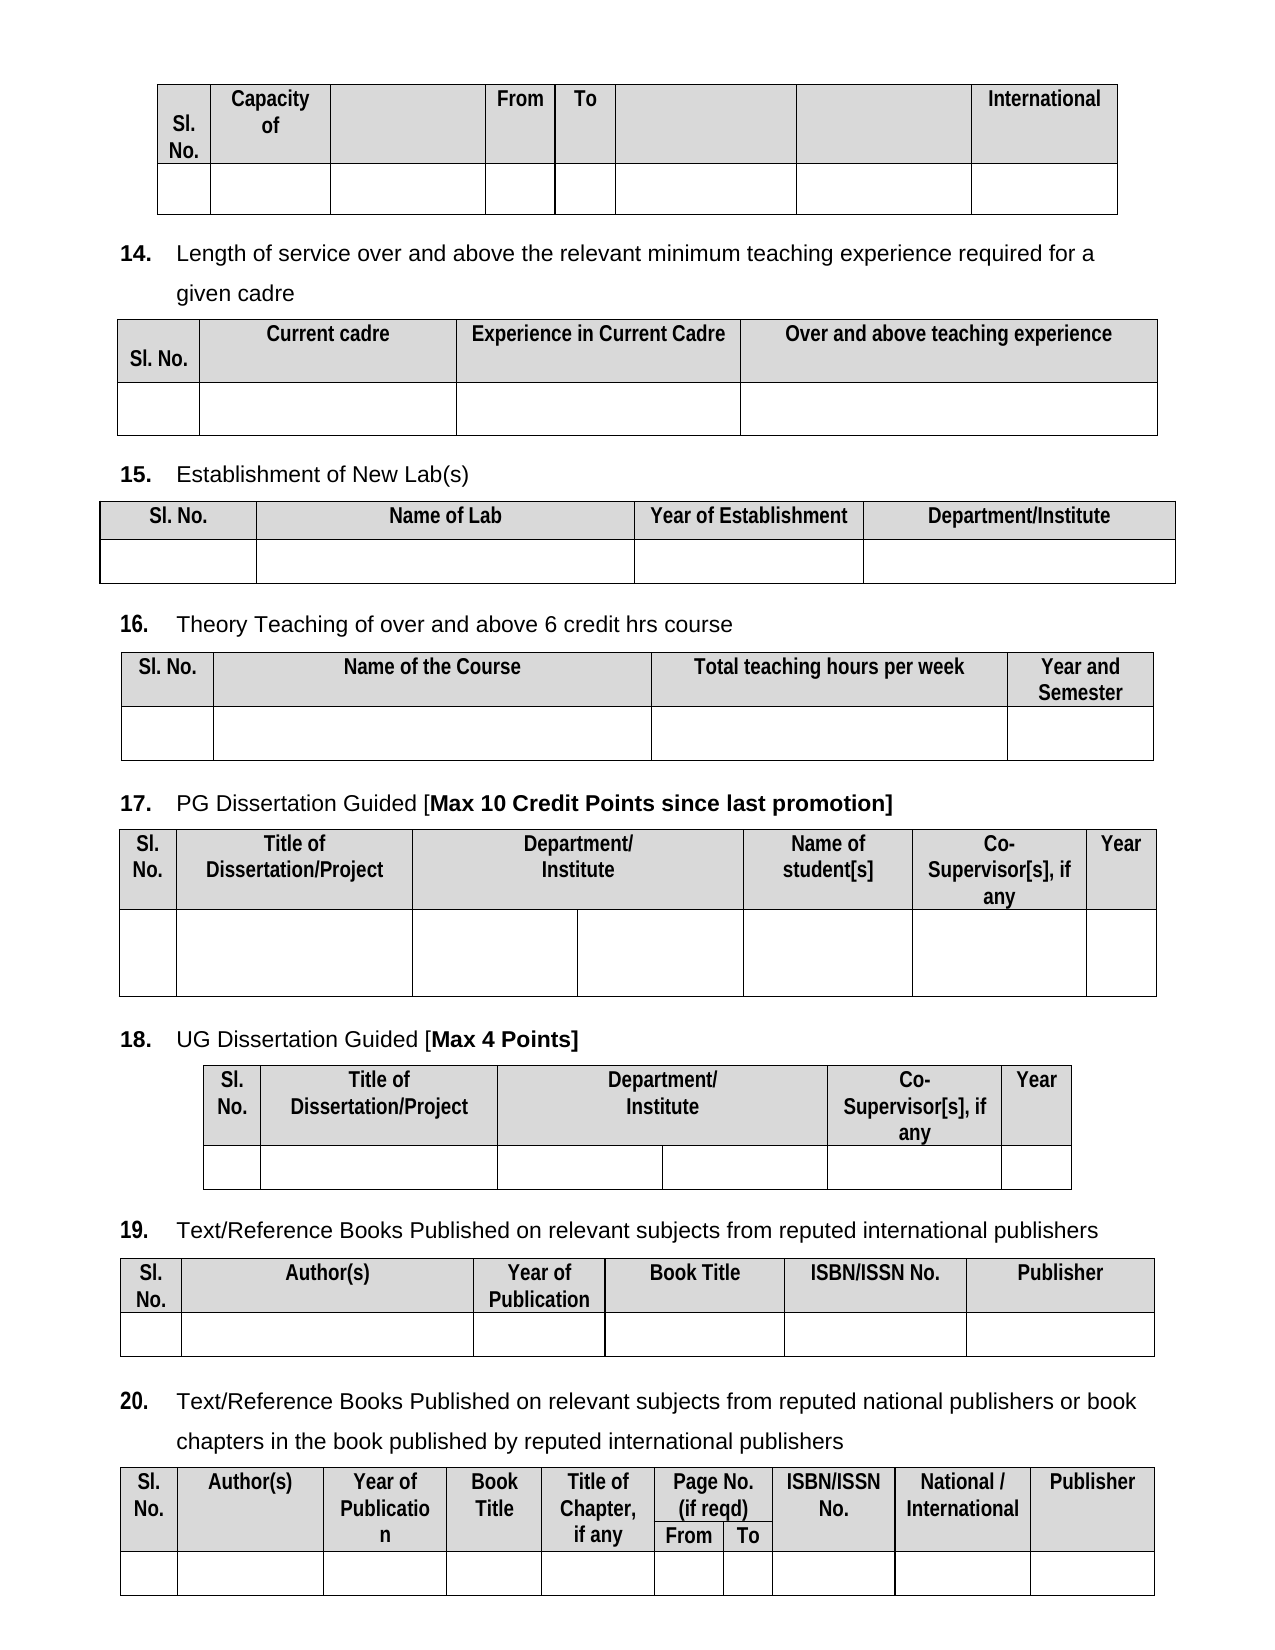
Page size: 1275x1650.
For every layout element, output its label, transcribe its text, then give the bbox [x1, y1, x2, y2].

table_header Year [1002, 1066, 1071, 1145]
table_cell [744, 910, 912, 996]
table_cell [214, 707, 651, 760]
table_header Sponsored by [797, 85, 971, 163]
table_header Name of student[s] [744, 830, 912, 909]
table_header National / International [896, 1468, 1030, 1551]
table_header Total teaching hours per week [652, 653, 1007, 706]
table_cell [724, 1552, 772, 1595]
table_header Department/Institute [864, 502, 1175, 539]
table_header Sl. No. [204, 1066, 260, 1145]
table_cell [741, 383, 1157, 435]
table_cell [773, 1552, 894, 1595]
table_header Department/ Institute [498, 1066, 827, 1145]
table_header Sl. No. [121, 1259, 181, 1312]
table_cell [828, 1146, 1001, 1189]
list Establishment of New Lab(s) [120, 461, 1155, 487]
table_header Over and above teaching experience [741, 320, 1157, 382]
table_header In the Capacity of [211, 85, 330, 163]
table_cell [457, 383, 740, 435]
table_header Co-Supervisor[s], if any [828, 1066, 1001, 1145]
list PG Dissertation Guided [Max 10 Credit Points since last promotion] [120, 789, 1155, 816]
table_cell [447, 1552, 541, 1595]
table_header Sl. No. [121, 1468, 177, 1551]
table_header Year of Publication [324, 1468, 446, 1551]
table_cell [1031, 1552, 1154, 1595]
table_cell [158, 164, 210, 214]
table_cell [1087, 910, 1156, 996]
table_cell [121, 1552, 177, 1595]
table_header Page No. (if reqd) [655, 1468, 772, 1521]
table_cell [200, 383, 456, 435]
list Text/Reference Books Published on relevant subjects from reputed international publishers [120, 1215, 1155, 1244]
table_header Department/ Institute [413, 830, 743, 909]
table_header Co-Supervisor[s], if any [913, 830, 1086, 909]
table_cell [257, 540, 634, 583]
table_cell [122, 707, 213, 760]
table_cell [785, 1313, 966, 1356]
table_cell To [724, 1522, 772, 1551]
table_cell [556, 164, 615, 214]
table_cell [1002, 1146, 1071, 1189]
table_cell [331, 164, 485, 214]
table_cell [101, 540, 256, 583]
table_header Organised at [616, 85, 796, 163]
table_cell [118, 383, 199, 435]
table_cell [178, 1552, 323, 1595]
table_header Current cadre [200, 320, 456, 382]
table_cell [913, 910, 1086, 996]
table_header Name of Lab [257, 502, 634, 539]
table_header Title of Dissertation/Project [261, 1066, 497, 1145]
table_cell [797, 164, 971, 214]
table_header Title [331, 85, 485, 163]
table_cell [120, 910, 176, 996]
table_header Publisher [1031, 1468, 1154, 1551]
list Length of service over and above the relevant minimum teaching experience required for a given cadre [120, 240, 1155, 306]
table_header Author(s) [182, 1259, 473, 1312]
table_header Sl. No. [101, 502, 256, 539]
table_header Name of the Course [214, 653, 651, 706]
table_cell [486, 164, 554, 214]
table_header Book Title [447, 1468, 541, 1551]
table_cell [413, 910, 577, 996]
list Text/Reference Books Published on relevant subjects from reputed national publishers or book chapters in the book published by reputed international publishers [120, 1386, 1155, 1454]
table_cell To [556, 85, 615, 163]
table_cell [177, 910, 412, 996]
table_header Sl. No. [122, 653, 213, 706]
table_cell [211, 164, 330, 214]
table_cell [182, 1313, 473, 1356]
table_cell [261, 1146, 497, 1189]
table_header Sl. No. [120, 830, 176, 909]
table_header Year of Establishment [635, 502, 863, 539]
table_cell [652, 707, 1007, 760]
table_cell [663, 1146, 827, 1189]
table_cell [864, 540, 1175, 583]
table_header ISBN/ISSN No. [785, 1259, 966, 1312]
table_header Publisher [967, 1259, 1154, 1312]
table_cell [578, 910, 743, 996]
table_header ISBN/ISSN No. [773, 1468, 894, 1551]
table_cell From [486, 85, 554, 163]
table_cell [655, 1552, 723, 1595]
table_cell [324, 1552, 446, 1595]
table_header Title of Chapter, if any [542, 1468, 654, 1551]
table_cell From [655, 1522, 723, 1551]
table_header Year [1087, 830, 1156, 909]
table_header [972, 85, 1117, 163]
table_header Title of Dissertation/Project [177, 830, 412, 909]
table_header Sl. No. [118, 320, 199, 382]
table_header Year of Publication [474, 1259, 604, 1312]
table_cell [204, 1146, 260, 1189]
table_cell [542, 1552, 654, 1595]
table_cell [967, 1313, 1154, 1356]
table_cell [972, 164, 1117, 214]
table_header Book Title [606, 1259, 784, 1312]
table_header Author(s) [178, 1468, 323, 1551]
table_cell [896, 1552, 1030, 1595]
table_cell [616, 164, 796, 214]
table_cell [1008, 707, 1153, 760]
table_cell [606, 1313, 784, 1356]
list Theory Teaching of over and above 6 credit hrs course [120, 609, 1155, 638]
table_cell [635, 540, 863, 583]
table_cell [498, 1146, 662, 1189]
list UG Dissertation Guided [Max 4 Points] [120, 1026, 1155, 1052]
table_header Experience in Current Cadre [457, 320, 740, 382]
table_header Sl. No. [158, 85, 210, 163]
table_cell [474, 1313, 604, 1356]
table_cell [121, 1313, 181, 1356]
table_header Year and Semester [1008, 653, 1153, 706]
